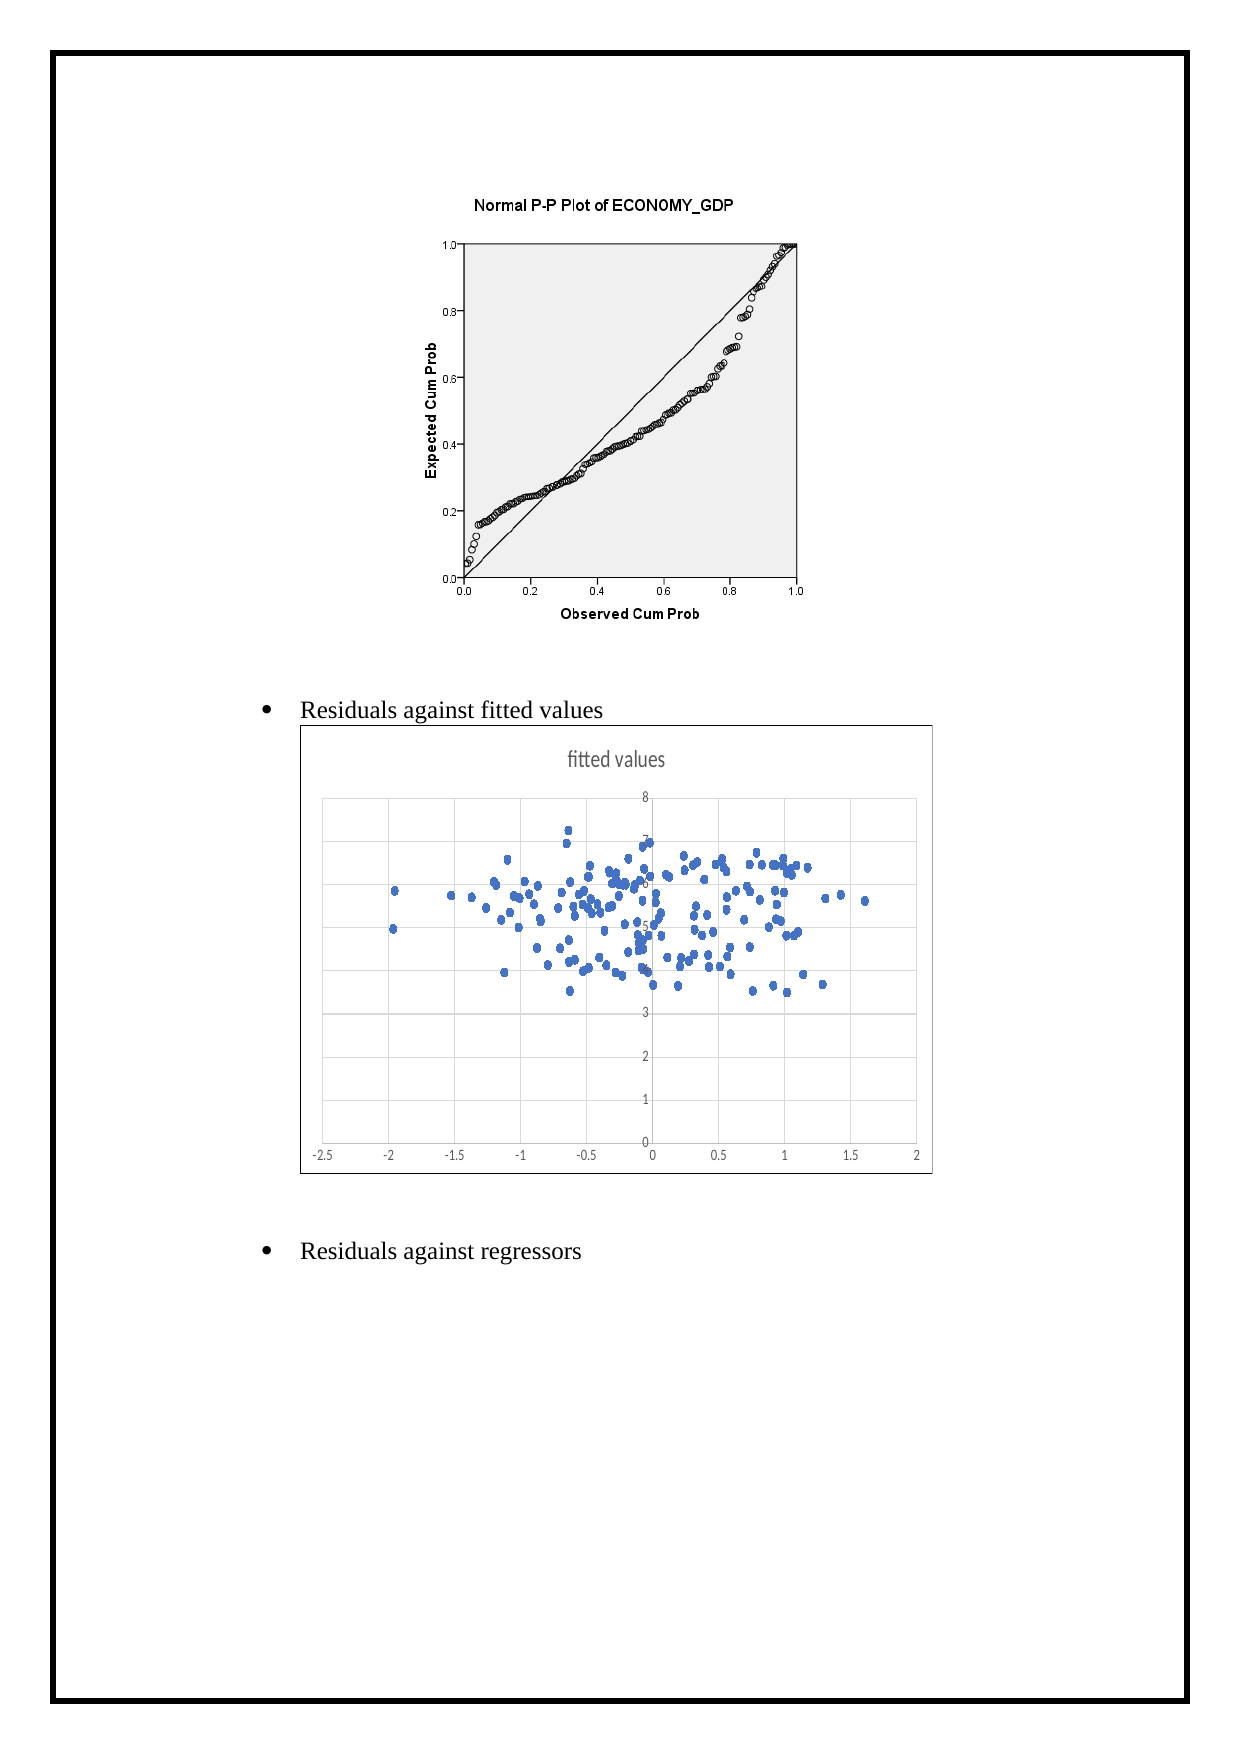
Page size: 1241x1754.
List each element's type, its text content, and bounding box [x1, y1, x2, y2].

picture [300, 150, 907, 637]
list Residuals against regressors [262, 1236, 1090, 1264]
list Residuals against fitted values [262, 695, 1090, 724]
